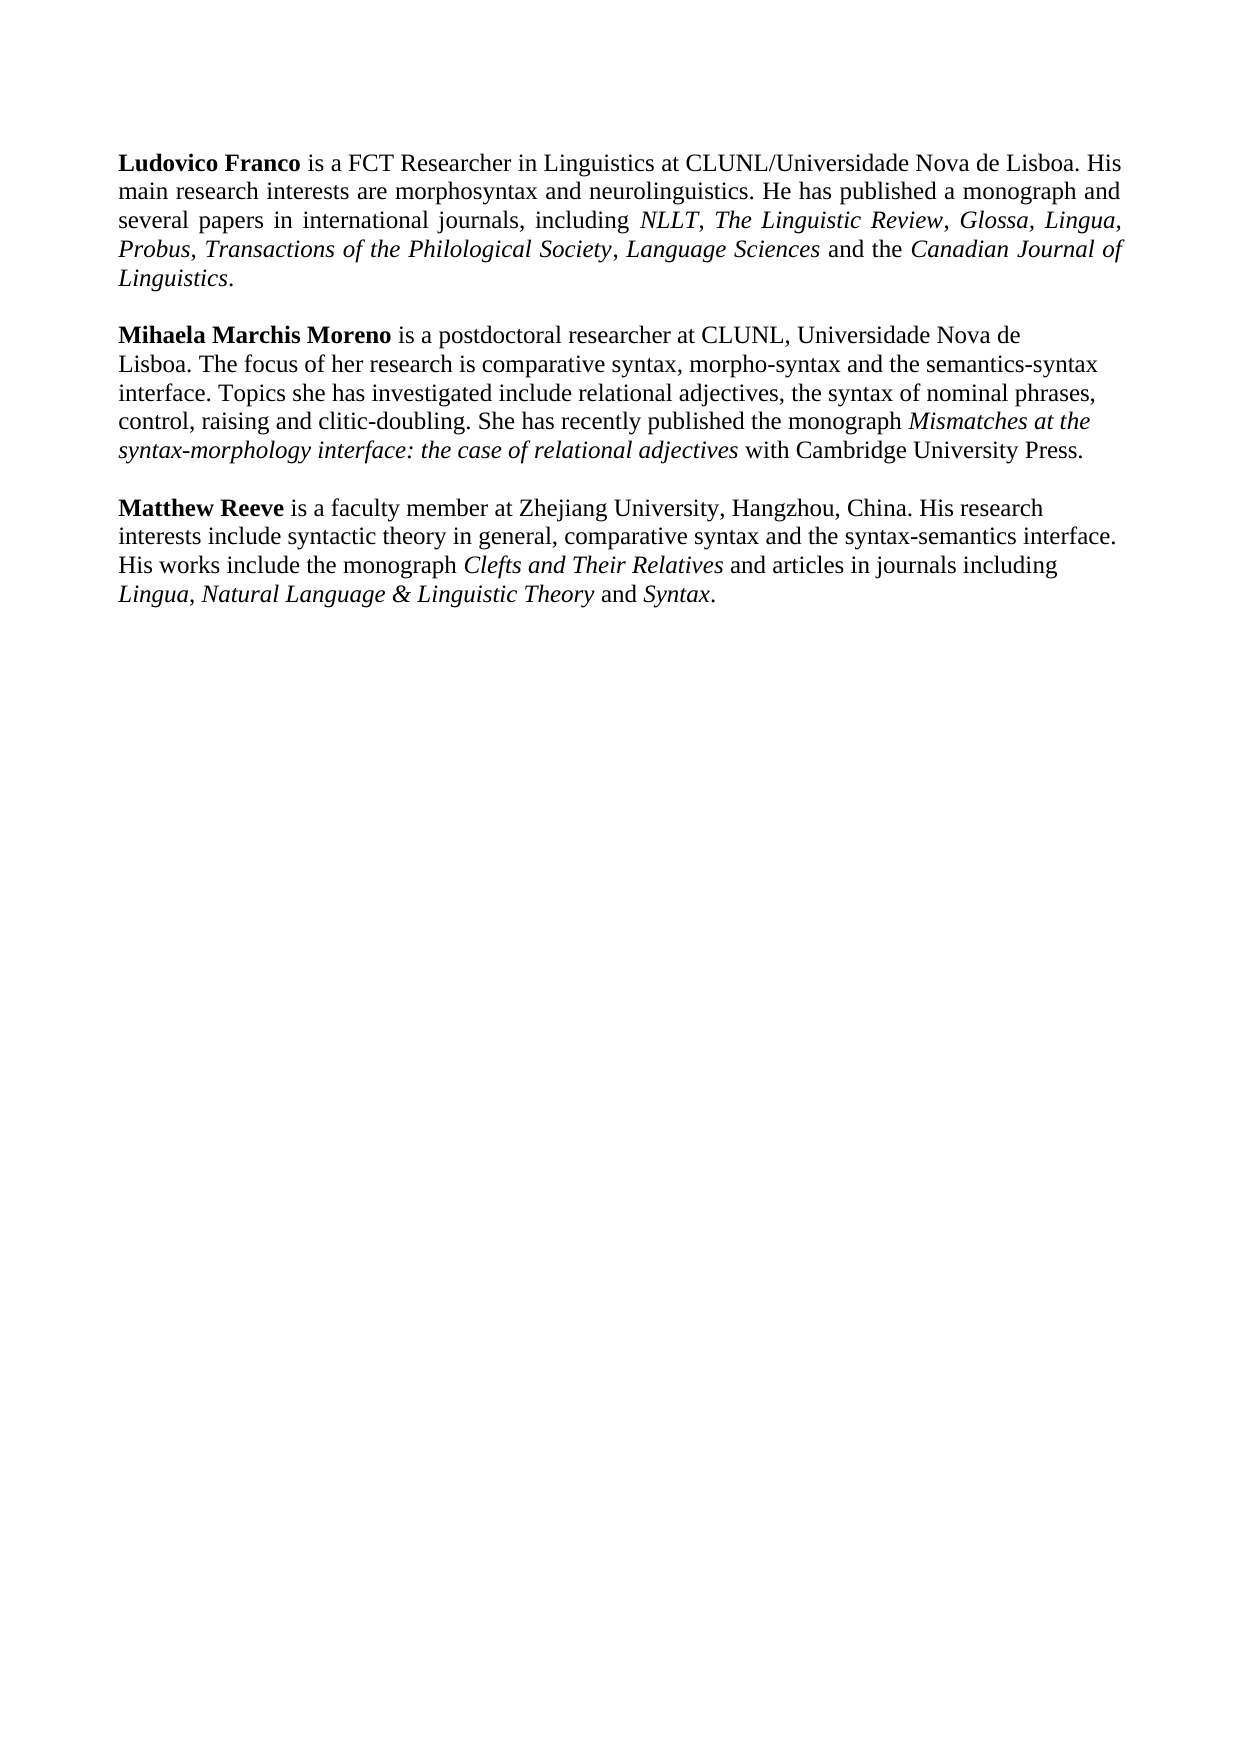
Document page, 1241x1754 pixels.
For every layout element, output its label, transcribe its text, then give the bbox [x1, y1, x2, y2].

text Matthew Reeve is a faculty member at Zhejiang University, Hangzhou, China. His research interests include syntactic theory in general, comparative syntax and the syntax-semantics interface. His works include the monograph Clefts and Their Relatives and articles in journals including Lingua, Natural Language & Linguistic Theory and Syntax. [118, 493, 1122, 608]
text Ludovico Franco is a FCT Researcher in Linguistics at CLUNL/Universidade Nova de Lisboa. His main research interests are morphosyntax and neurolinguistics. He has published a monograph and several papers in international journals, including NLLT, The Linguistic Review, Glossa, Lingua, Probus, Transactions of the Philological Society, Language Sciences and the Canadian Journal of Linguistics. [118, 148, 1122, 291]
text Mihaela Marchis Moreno is a postdoctoral researcher at CLUNL, Universidade Nova de Lisboa. The focus of her research is comparative syntax, morpho-syntax and the semantics-syntax interface. Topics she has investigated include relational adjectives, the syntax of nominal phrases, control, raising and clitic-doubling. She has recently published the monograph Mismatches at the syntax-morphology interface: the case of relational adjectives with Cambridge University Press. [118, 320, 1122, 464]
